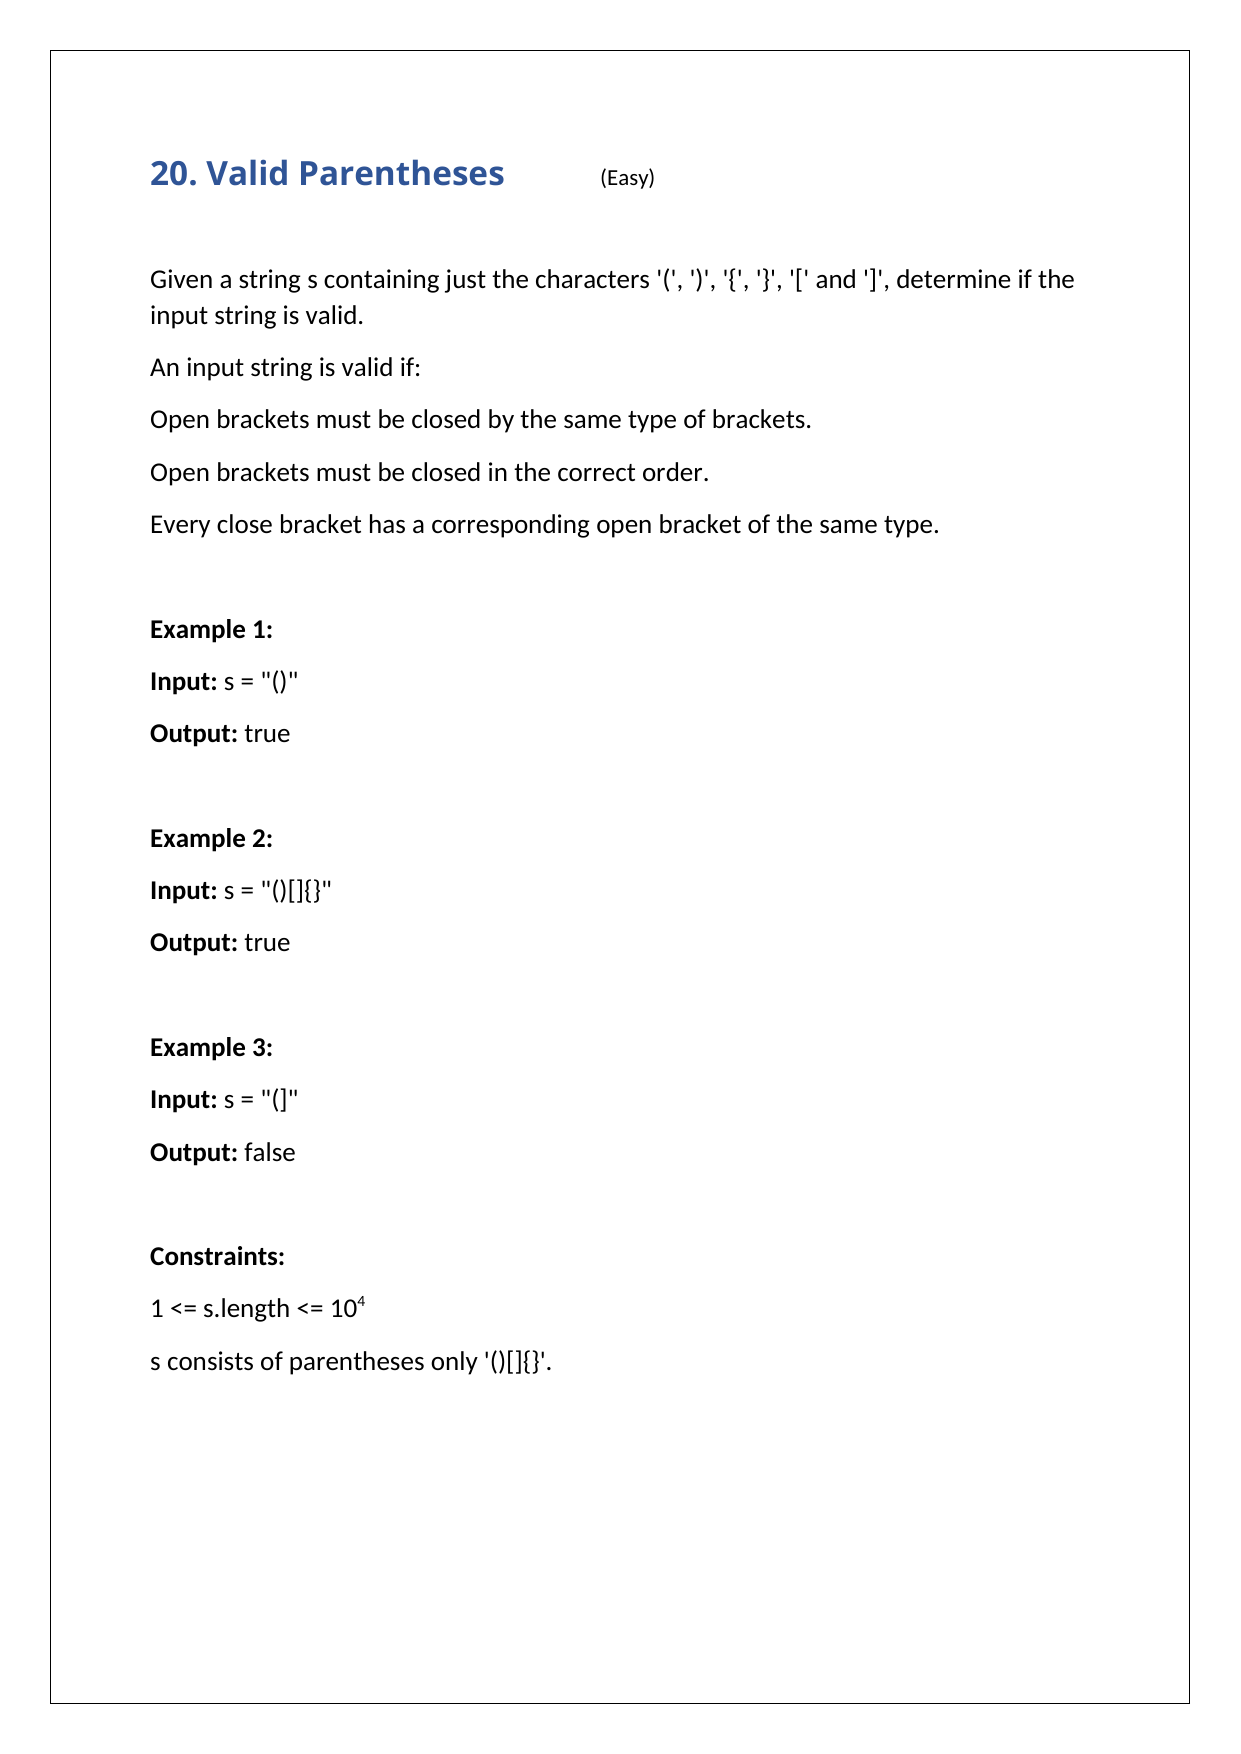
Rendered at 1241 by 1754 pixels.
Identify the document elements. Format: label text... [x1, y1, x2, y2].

text Output: true [150, 926, 1090, 959]
text Output: true [150, 716, 1090, 749]
text Example 2: [150, 821, 1090, 854]
text Example 3: [150, 1030, 1090, 1063]
text Output: false [150, 1135, 1090, 1168]
text s consists of parentheses only '()[]{}'. [150, 1344, 1090, 1377]
text Open brackets must be closed in the correct order. [150, 455, 1090, 488]
text Input: s = "()[]{}" [150, 873, 1090, 906]
text 20. Valid Parentheses (Easy) [150, 150, 1090, 195]
text An input string is valid if: [150, 350, 1090, 383]
text Input: s = "(]" [150, 1082, 1090, 1116]
text Input: s = "()" [150, 664, 1090, 697]
text Constraints: [150, 1239, 1090, 1272]
text Example 1: [150, 612, 1090, 645]
text Given a string s containing just the characters '(', ')', '{', '}', '[' and ']', determine if the input string is valid. [150, 262, 1090, 331]
text 1 <= s.length <= 104 [150, 1292, 1090, 1325]
text Open brackets must be closed by the same type of brackets. [150, 403, 1090, 436]
text Every close bracket has a corresponding open bracket of the same type. [150, 507, 1090, 540]
